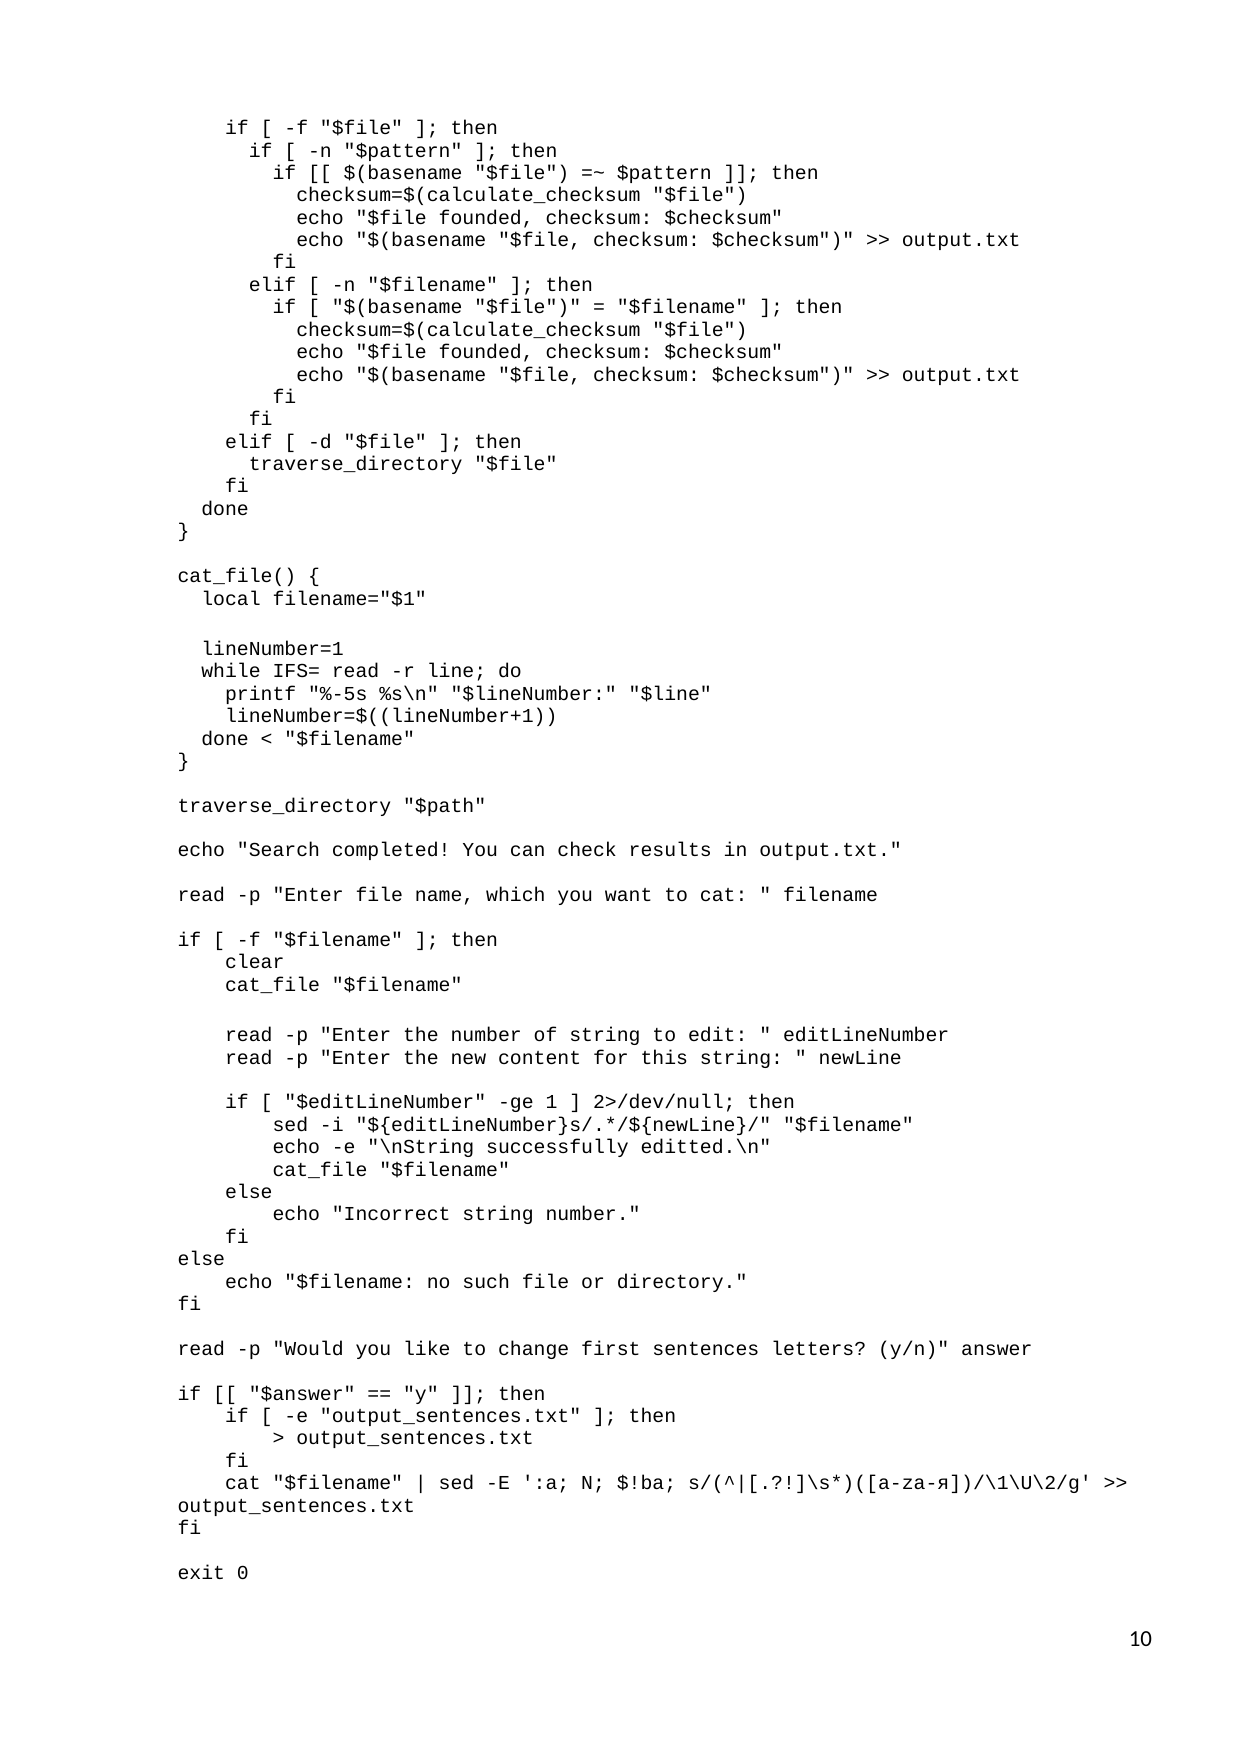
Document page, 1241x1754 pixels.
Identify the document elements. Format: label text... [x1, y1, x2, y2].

text clear [177, 952, 1152, 975]
text fi [177, 1294, 1152, 1316]
text if [[ $(basename "$file") =~ $pattern ]]; then [177, 163, 1152, 185]
text elif [ -d "$file" ]; then [177, 432, 1152, 454]
text traverse_directory "$file" [177, 454, 1152, 476]
text read -p "Would you like to change first sentences letters? (y/n)" answer [177, 1339, 1152, 1361]
text fi [177, 1518, 1152, 1540]
text if [ -f "$filename" ]; then [177, 930, 1152, 952]
text if [ -f "$file" ]; then [177, 118, 1152, 141]
text } [177, 521, 1152, 544]
text cat_file "$filename" [177, 975, 1152, 997]
text if [ -n "$pattern" ]; then [177, 141, 1152, 163]
text fi [177, 409, 1152, 432]
text printf "%-5s %s\n" "$lineNumber:" "$line" [177, 684, 1152, 706]
text echo "$file founded, checksum: $checksum" [177, 208, 1152, 230]
text lineNumber=$((lineNumber+1)) [177, 706, 1152, 728]
text else [177, 1182, 1152, 1204]
text fi [177, 1451, 1152, 1473]
text lineNumber=1 [177, 639, 1152, 661]
text read -p "Enter the new content for this string: " newLine [177, 1048, 1152, 1070]
text if [ "$(basename "$file")" = "$filename" ]; then [177, 297, 1152, 320]
text checksum=$(calculate_checksum "$file") [177, 320, 1152, 342]
text echo "$(basename "$file, checksum: $checksum")" >> output.txt [177, 230, 1152, 252]
text traverse_directory "$path" [177, 796, 1152, 818]
text fi [177, 252, 1152, 275]
text if [ -e "output_sentences.txt" ]; then [177, 1406, 1152, 1428]
text if [[ "$answer" == "y" ]]; then [177, 1383, 1152, 1406]
text cat "$filename" | sed -E ':a; N; $!ba; s/(^|[.?!]\s*)([a-zа-я])/\1\U\2/g' >> output_sentences.txt [177, 1473, 1152, 1518]
text elif [ -n "$filename" ]; then [177, 275, 1152, 297]
text exit 0 [177, 1563, 1152, 1585]
text local filename="$1" [177, 588, 1152, 611]
text cat_file "$filename" [177, 1159, 1152, 1182]
text sed -i "${editLineNumber}s/.*/${newLine}/" "$filename" [177, 1115, 1152, 1137]
text echo "Incorrect string number." [177, 1204, 1152, 1227]
text if [ "$editLineNumber" -ge 1 ] 2>/dev/null; then [177, 1092, 1152, 1115]
text checksum=$(calculate_checksum "$file") [177, 185, 1152, 208]
text fi [177, 1227, 1152, 1249]
text echo -e "\nString successfully editted.\n" [177, 1137, 1152, 1159]
text cat_file() { [177, 566, 1152, 588]
text echo "$file founded, checksum: $checksum" [177, 342, 1152, 364]
text echo "$(basename "$file, checksum: $checksum")" >> output.txt [177, 364, 1152, 387]
text read -p "Enter the number of string to edit: " editLineNumber [177, 1025, 1152, 1048]
text done < "$filename" [177, 728, 1152, 751]
text read -p "Enter file name, which you want to cat: " filename [177, 885, 1152, 908]
text while IFS= read -r line; do [177, 661, 1152, 684]
text } [177, 751, 1152, 773]
text echo "$filename: no such file or directory." [177, 1272, 1152, 1294]
text > output_sentences.txt [177, 1428, 1152, 1451]
text fi [177, 387, 1152, 409]
text done [177, 499, 1152, 521]
text else [177, 1249, 1152, 1272]
text echo "Search completed! You can check results in output.txt." [177, 840, 1152, 863]
text fi [177, 476, 1152, 499]
